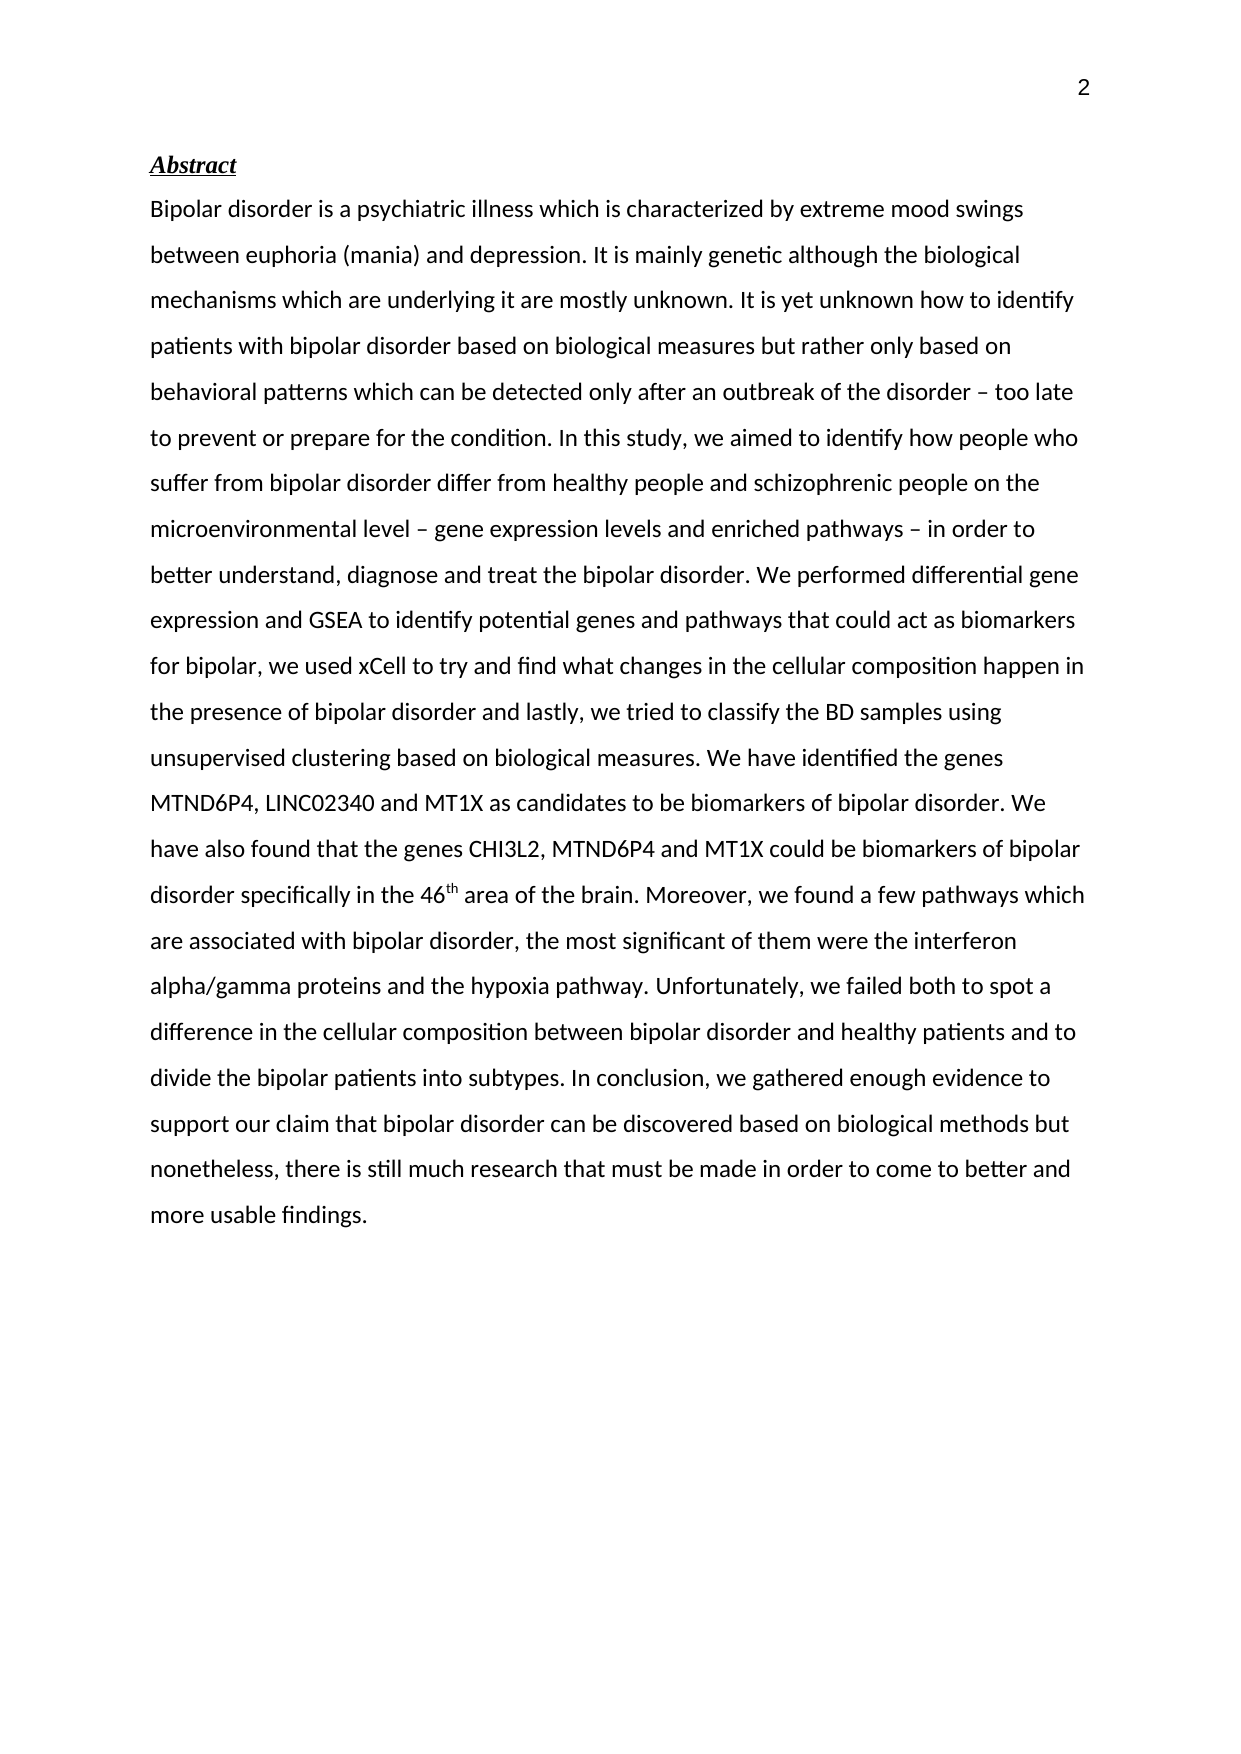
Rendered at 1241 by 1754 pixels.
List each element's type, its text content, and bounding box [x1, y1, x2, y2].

text Bipolar disorder is a psychiatric illness which is characterized by extreme mood swings between euphoria (mania) and depression. It is mainly genetic although the biological mechanisms which are underlying it are mostly unknown. It is yet unknown how to identify patients with bipolar disorder based on biological measures but rather only based on behavioral patterns which can be detected only after an outbreak of the disorder – too late to prevent or prepare for the condition. In this study, we aimed to identify how people who suffer from bipolar disorder differ from healthy people and schizophrenic people on the microenvironmental level – gene expression levels and enriched pathways – in order to better understand, diagnose and treat the bipolar disorder. We performed differential gene expression and GSEA to identify potential genes and pathways that could act as biomarkers for bipolar, we used xCell to try and find what changes in the cellular composition happen in the presence of bipolar disorder and lastly, we tried to classify the BD samples using unsupervised clustering based on biological measures. We have identified the genes MTND6P4, LINC02340 and MT1X as candidates to be biomarkers of bipolar disorder. We have also found that the genes CHI3L2, MTND6P4 and MT1X could be biomarkers of bipolar disorder specifically in the 46th area of the brain. Moreover, we found a few pathways which are associated with bipolar disorder, the most significant of them were the interferon alpha/gamma proteins and the hypoxia pathway. Unfortunately, we failed both to spot a difference in the cellular composition between bipolar disorder and healthy patients and to divide the bipolar patients into subtypes. In conclusion, we gathered enough evidence to support our claim that bipolar disorder can be discovered based on biological methods but nonetheless, there is still much research that must be made in order to come to better and more usable findings. [150, 193, 1090, 1230]
text Abstract [150, 150, 1090, 179]
